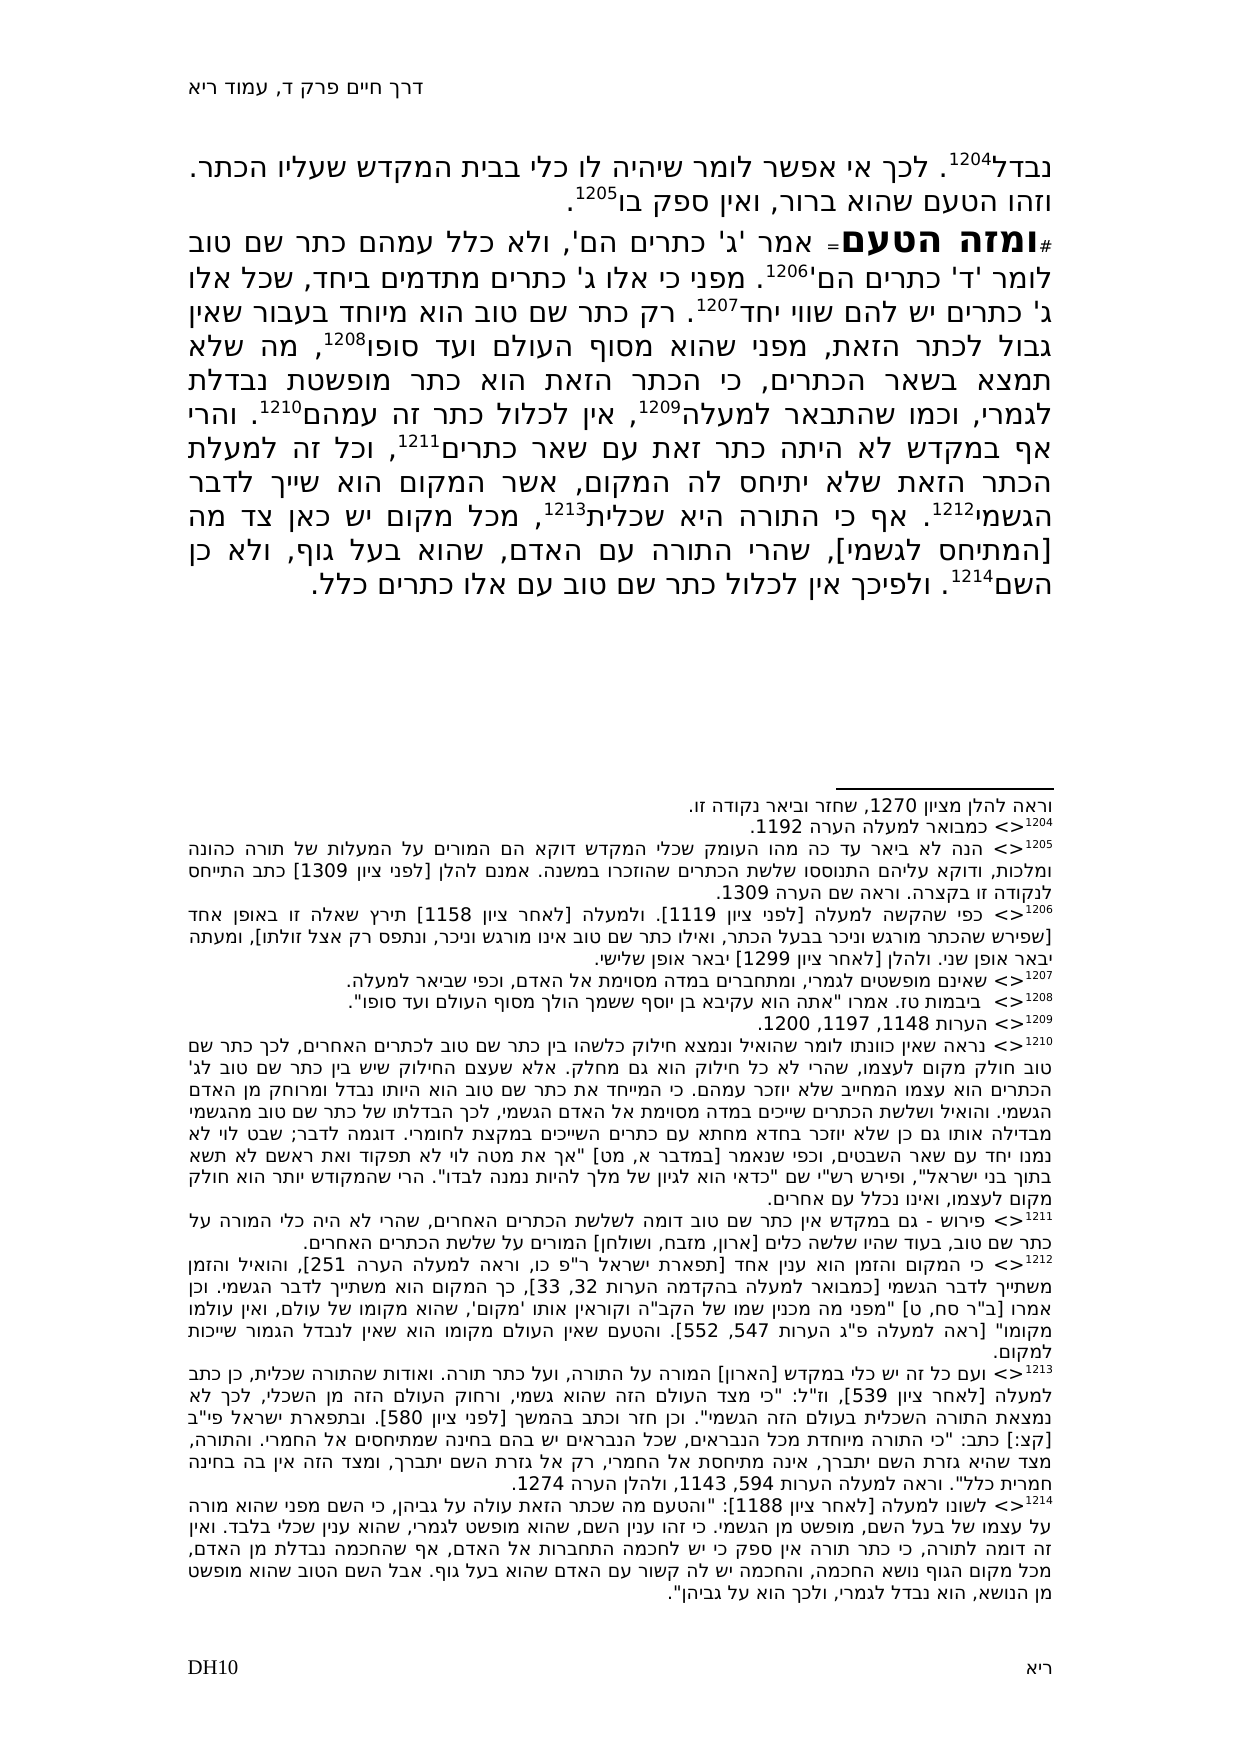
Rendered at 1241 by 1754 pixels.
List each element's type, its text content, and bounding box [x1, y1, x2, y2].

text #ומזה הטעם= אמר 'ג' כתרים הם', ולא כלל עמהם כתר שם טוב לומר 'ד' כתרים הם'. מפני כי אלו ג' כתרים מתדמים ביחד, שכל אלו ג' כתרים יש להם שווי יחד. רק כתר שם טוב הוא מיוחד בעבור שאין גבול לכתר הזאת, מפני שהוא מסוף העולם ועד סופו, מה שלא תמצא בשאר הכתרים, כי הכתר הזאת הוא כתר מופשטת נבדלת לגמרי, וכמו שהתבאר למעלה, אין לכלול כתר זה עמהם. והרי אף במקדש לא היתה כתר זאת עם שאר כתרים, וכל זה למעלת הכתר הזאת שלא יתיחס לה המקום, אשר המקום הוא שייך לדבר הגשמי. אף כי התורה היא שכלית, מכל מקום יש כאן צד מה [המתיחס לגשמי], שהרי התורה עם האדם, שהוא בעל גוף, ולא כן השם. ולפיכך אין לכלול כתר שם טוב עם אלו כתרים כלל. [187, 218, 1053, 601]
text #ולפיכך לא= היה כלי במקדש יורה על כתר שם טוב, כי אם היה כלי במקדש מורה על הכתר, היה הכתר הזה במקום מוגבל. אבל כתר שם טוב אין לו מקום מוגבל, שהרי אמר (קה"ר ז, א) כי שם טוב הוא מסוף עולם ועד סופו. ולכך אין ראוי שיהיה כלי במקדש מורה על כתר זה. ואף הארון, הלא היה מונח בקדש הקדשים (שמות כו, לד), שהיה נבדל מן האדם לגמרי, ולא נכנס שם אדם רק כהן גדול ביום הכפורים (רש"י ויקרא טז, ג). וזה יורה כי הכתר של תורה נבדלת גם כן מן האדם. וכתר שם טוב עולה על גביהן, כי השם טוב הוא יותר נבדל. לכך אי אפשר לומר שיהיה לו כלי בבית המקדש שעליו הכתר. וזהו הטעם שהוא ברור, ואין ספק בו. [187, 150, 1053, 218]
